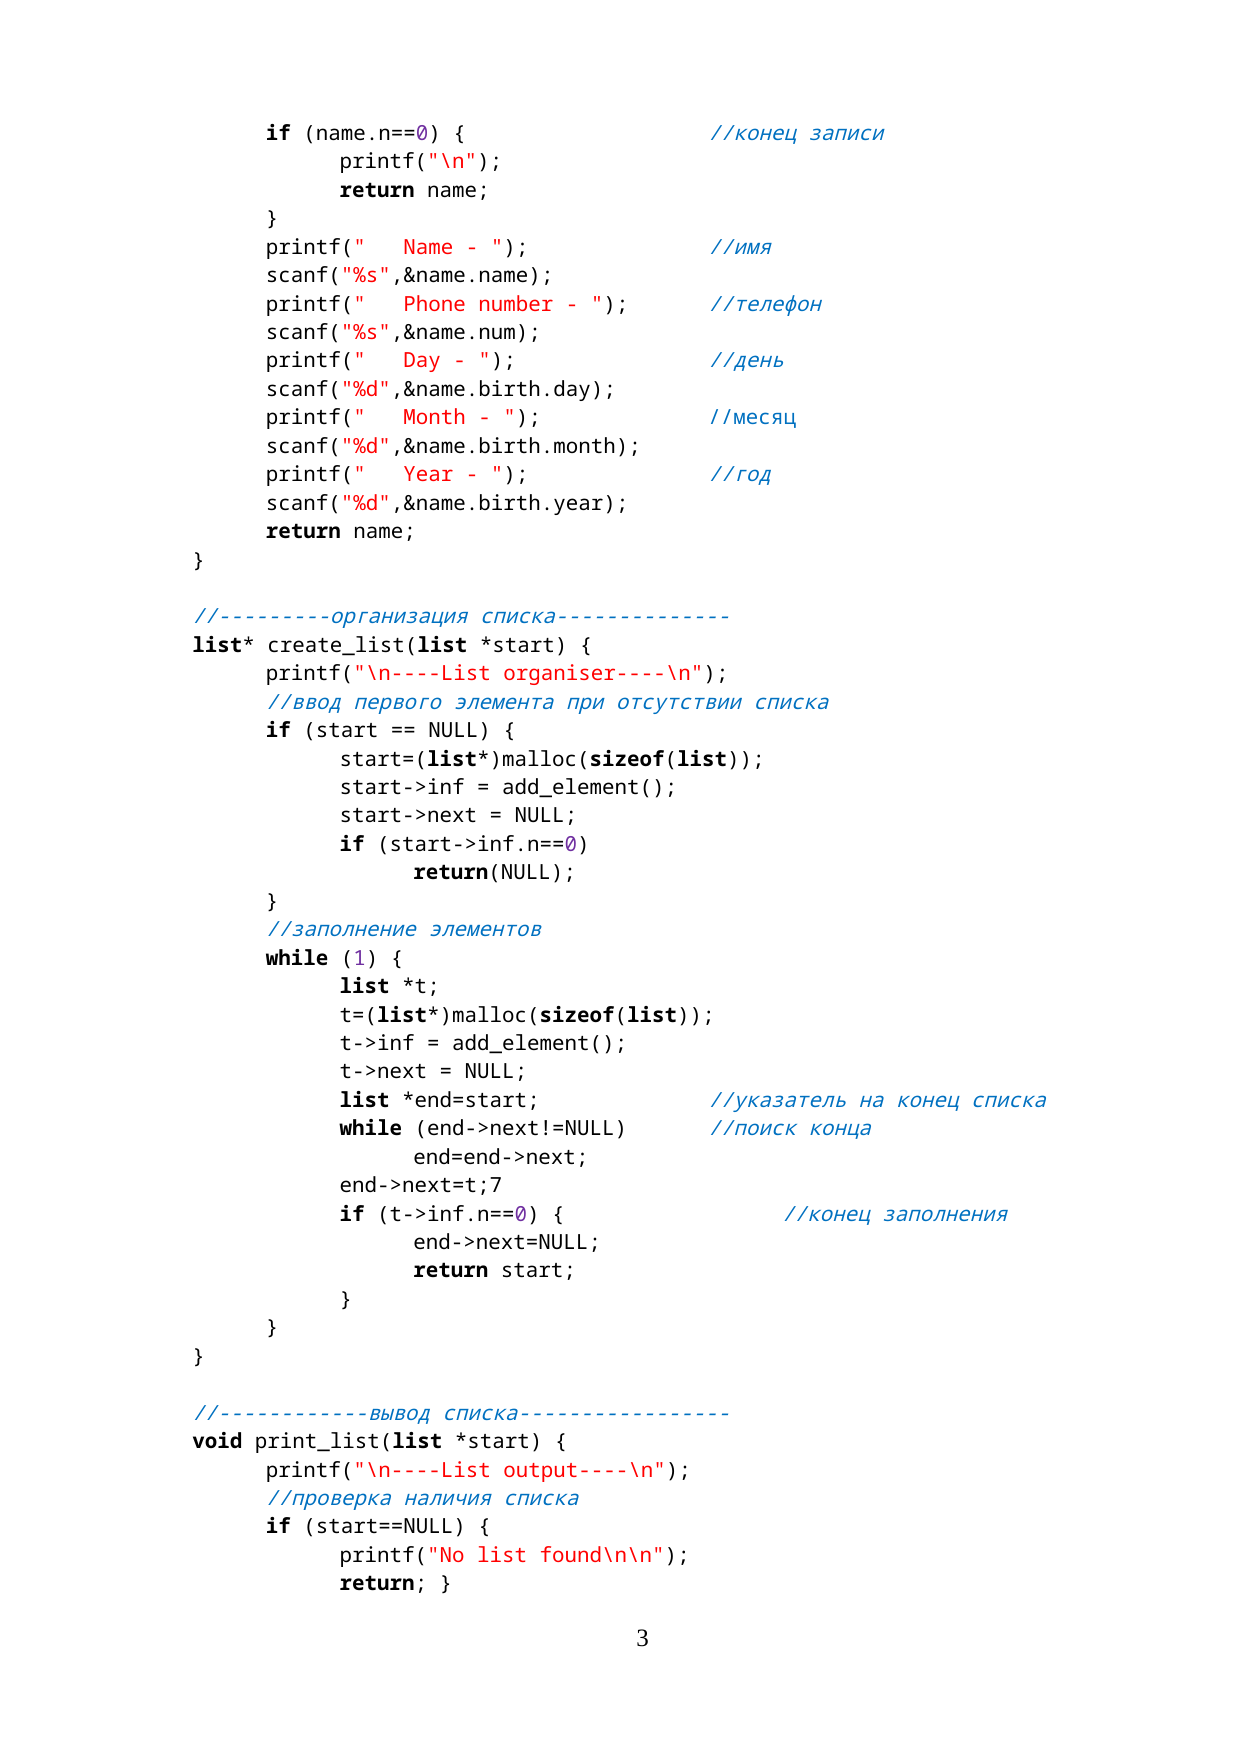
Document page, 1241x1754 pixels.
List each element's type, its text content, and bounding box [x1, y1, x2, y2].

text //заполнение элементов [118, 914, 1152, 943]
text printf("No list found\n\n"); [118, 1540, 1152, 1568]
text return(NULL); [118, 857, 1152, 886]
text //ввод первого элемента при отсутствии списка [118, 687, 1152, 715]
text if (name.n==0) { //конец записи [118, 118, 1152, 147]
text //проверка наличия списка [118, 1483, 1152, 1512]
text while (1) { [118, 943, 1152, 971]
text //---------организация списка-------------- [118, 602, 1152, 630]
text printf("\n"); [118, 147, 1152, 175]
text printf(" Year - "); //год [118, 459, 1152, 488]
text scanf("%d",&name.birth.year); [118, 488, 1152, 516]
text return start; [118, 1256, 1152, 1284]
text if (start==NULL) { [118, 1512, 1152, 1540]
text printf(" Phone number - "); //телефон [118, 289, 1152, 317]
text end->next=NULL; [118, 1227, 1152, 1256]
text start->next = NULL; [118, 801, 1152, 829]
text return; } [118, 1568, 1152, 1597]
text scanf("%d",&name.birth.day); [118, 374, 1152, 402]
text } [118, 886, 1152, 914]
text end=end->next; [118, 1142, 1152, 1170]
text end->next=t;7 [118, 1170, 1152, 1199]
text scanf("%d",&name.birth.month); [118, 431, 1152, 459]
text t->inf = add_element(); [118, 1028, 1152, 1057]
text if (start == NULL) { [118, 715, 1152, 744]
text list *t; [118, 971, 1152, 1000]
text } [118, 545, 1152, 573]
text list *end=start; //указатель на конец списка [118, 1085, 1152, 1113]
text printf("\n----List organiser----\n"); [118, 658, 1152, 687]
text } [118, 1312, 1152, 1341]
text printf(" Month - "); //месяц [118, 402, 1152, 431]
text } [118, 1341, 1152, 1369]
text printf("\n----List output----\n"); [118, 1455, 1152, 1483]
text start=(list*)malloc(sizeof(list)); [118, 744, 1152, 772]
text return name; [118, 175, 1152, 203]
text return name; [118, 516, 1152, 545]
text } [118, 203, 1152, 232]
text } [118, 1284, 1152, 1312]
text void print_list(list *start) { [118, 1426, 1152, 1455]
text while (end->next!=NULL) //поиск конца [118, 1113, 1152, 1142]
text printf(" Day - "); //день [118, 346, 1152, 374]
text start->inf = add_element(); [118, 772, 1152, 801]
text t->next = NULL; [118, 1057, 1152, 1085]
text t=(list*)malloc(sizeof(list)); [118, 1000, 1152, 1028]
text printf(" Name - "); //имя [118, 232, 1152, 260]
text if (start->inf.n==0) [118, 829, 1152, 857]
text list* create_list(list *start) { [118, 630, 1152, 658]
text if (t->inf.n==0) { //конец заполнения [118, 1199, 1152, 1227]
text //------------вывод списка----------------- [118, 1398, 1152, 1426]
text scanf("%s",&name.num); [118, 317, 1152, 346]
text scanf("%s",&name.name); [118, 260, 1152, 289]
